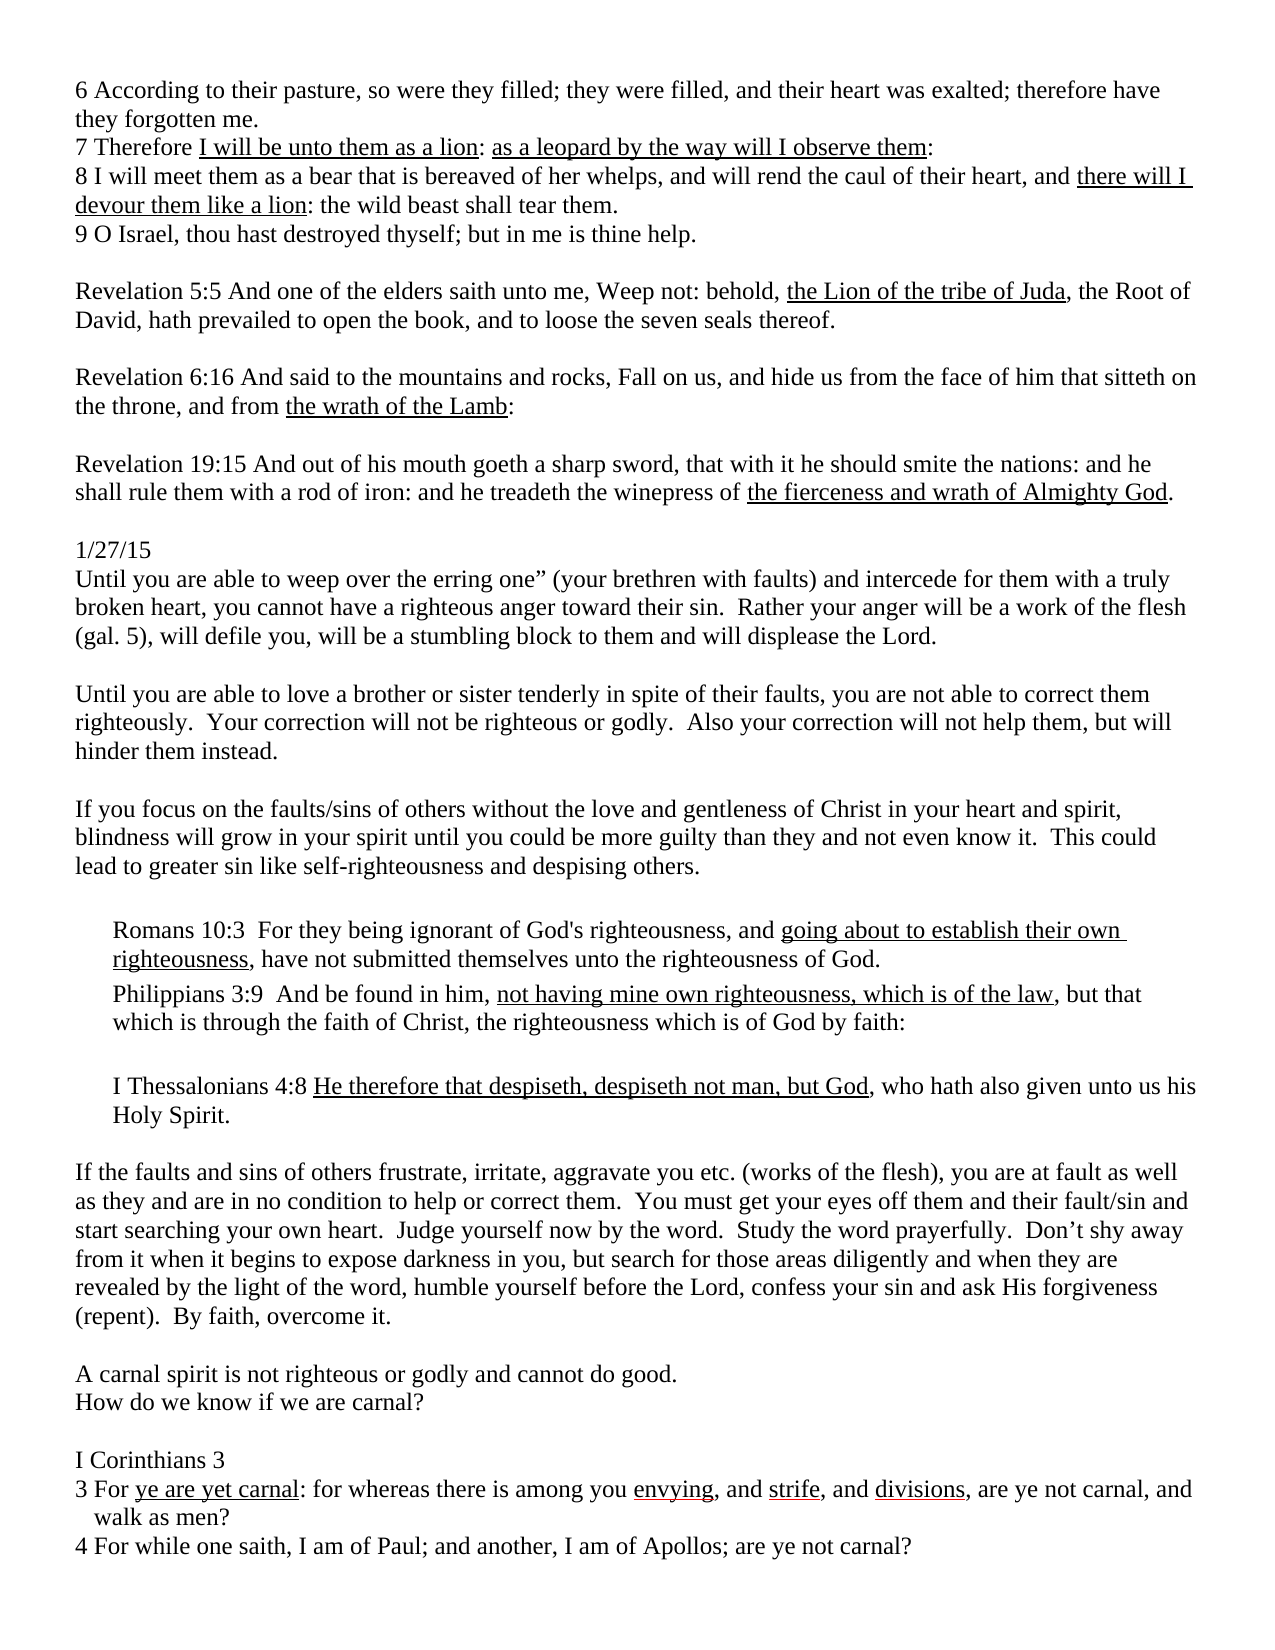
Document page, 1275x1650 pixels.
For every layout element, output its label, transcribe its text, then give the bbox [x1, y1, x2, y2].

text Romans 10:3 For they being ignorant of God's righteousness, and going about to establish their own righteousness, have not submitted themselves unto the righteousness of God. [112, 915, 1200, 972]
text I Corinthians 3 [75, 1445, 1200, 1474]
text 3 For ye are yet carnal: for whereas there is among you envying, and strife, and divisions, are ye not carnal, and walk as men? [75, 1474, 1200, 1531]
text How do we know if we are carnal? [75, 1387, 1200, 1416]
text 1/27/15 [75, 535, 1200, 564]
text Until you are able to love a brother or sister tenderly in spite of their faults, you are not able to correct them righteously. Your correction will not be righteous or godly. Also your correction will not help them, but will hinder them instead. [75, 679, 1200, 765]
text 7 Therefore I will be unto them as a lion: as a leopard by the way will I observe them: [75, 132, 1200, 161]
text Revelation 19:15 And out of his mouth goeth a sharp sword, that with it he should smite the nations: and he shall rule them with a rod of iron: and he treadeth the winepress of the fierceness and wrath of Almighty God. [75, 449, 1200, 506]
text I Thessalonians 4:8 He therefore that despiseth, despiseth not man, but God, who hath also given unto us his Holy Spirit. [112, 1071, 1200, 1129]
text Revelation 6:16 And said to the mountains and rocks, Fall on us, and hide us from the face of him that sitteth on the throne, and from the wrath of the Lamb: [75, 362, 1200, 420]
text 9 O Israel, thou hast destroyed thyself; but in me is thine help. [75, 219, 1200, 247]
text 6 According to their pasture, so were they filled; they were filled, and their heart was exalted; therefore have they forgotten me. [75, 75, 1200, 132]
text Philippians 3:9 And be found in him, not having mine own righteousness, which is of the law, but that which is through the faith of Christ, the righteousness which is of God by faith: [112, 979, 1200, 1036]
text 4 For while one saith, I am of Paul; and another, I am of Apollos; are ye not carnal? [75, 1531, 1200, 1560]
text 8 I will meet them as a bear that is bereaved of her whelps, and will rend the caul of their heart, and there will I devour them like a lion: the wild beast shall tear them. [75, 161, 1200, 219]
text A carnal spirit is not righteous or godly and cannot do good. [75, 1359, 1200, 1387]
text If the faults and sins of others frustrate, irritate, aggravate you etc. (works of the flesh), you are at fault as well as they and are in no condition to help or correct them. You must get your eyes off them and their fault/sin and start searching your own heart. Judge yourself now by the word. Study the word prayerfully. Don’t shy away from it when it begins to expose darkness in you, but search for those areas diligently and when they are revealed by the light of the word, humble yourself before the Lord, confess your sin and ask His forgiveness (repent). By faith, overcome it. [75, 1157, 1200, 1330]
text Until you are able to weep over the erring one” (your brethren with faults) and intercede for them with a truly broken heart, you cannot have a righteous anger toward their sin. Rather your anger will be a work of the flesh (gal. 5), will defile you, will be a stumbling block to them and will displease the Lord. [75, 564, 1200, 650]
text Revelation 5:5 And one of the elders saith unto me, Weep not: behold, the Lion of the tribe of Juda, the Root of David, hath prevailed to open the book, and to loose the seven seals thereof. [75, 276, 1200, 334]
text If you focus on the faults/sins of others without the love and gentleness of Christ in your heart and spirit, blindness will grow in your spirit until you could be more guilty than they and not even know it. This could lead to greater sin like self-righteousness and despising others. [75, 794, 1200, 880]
